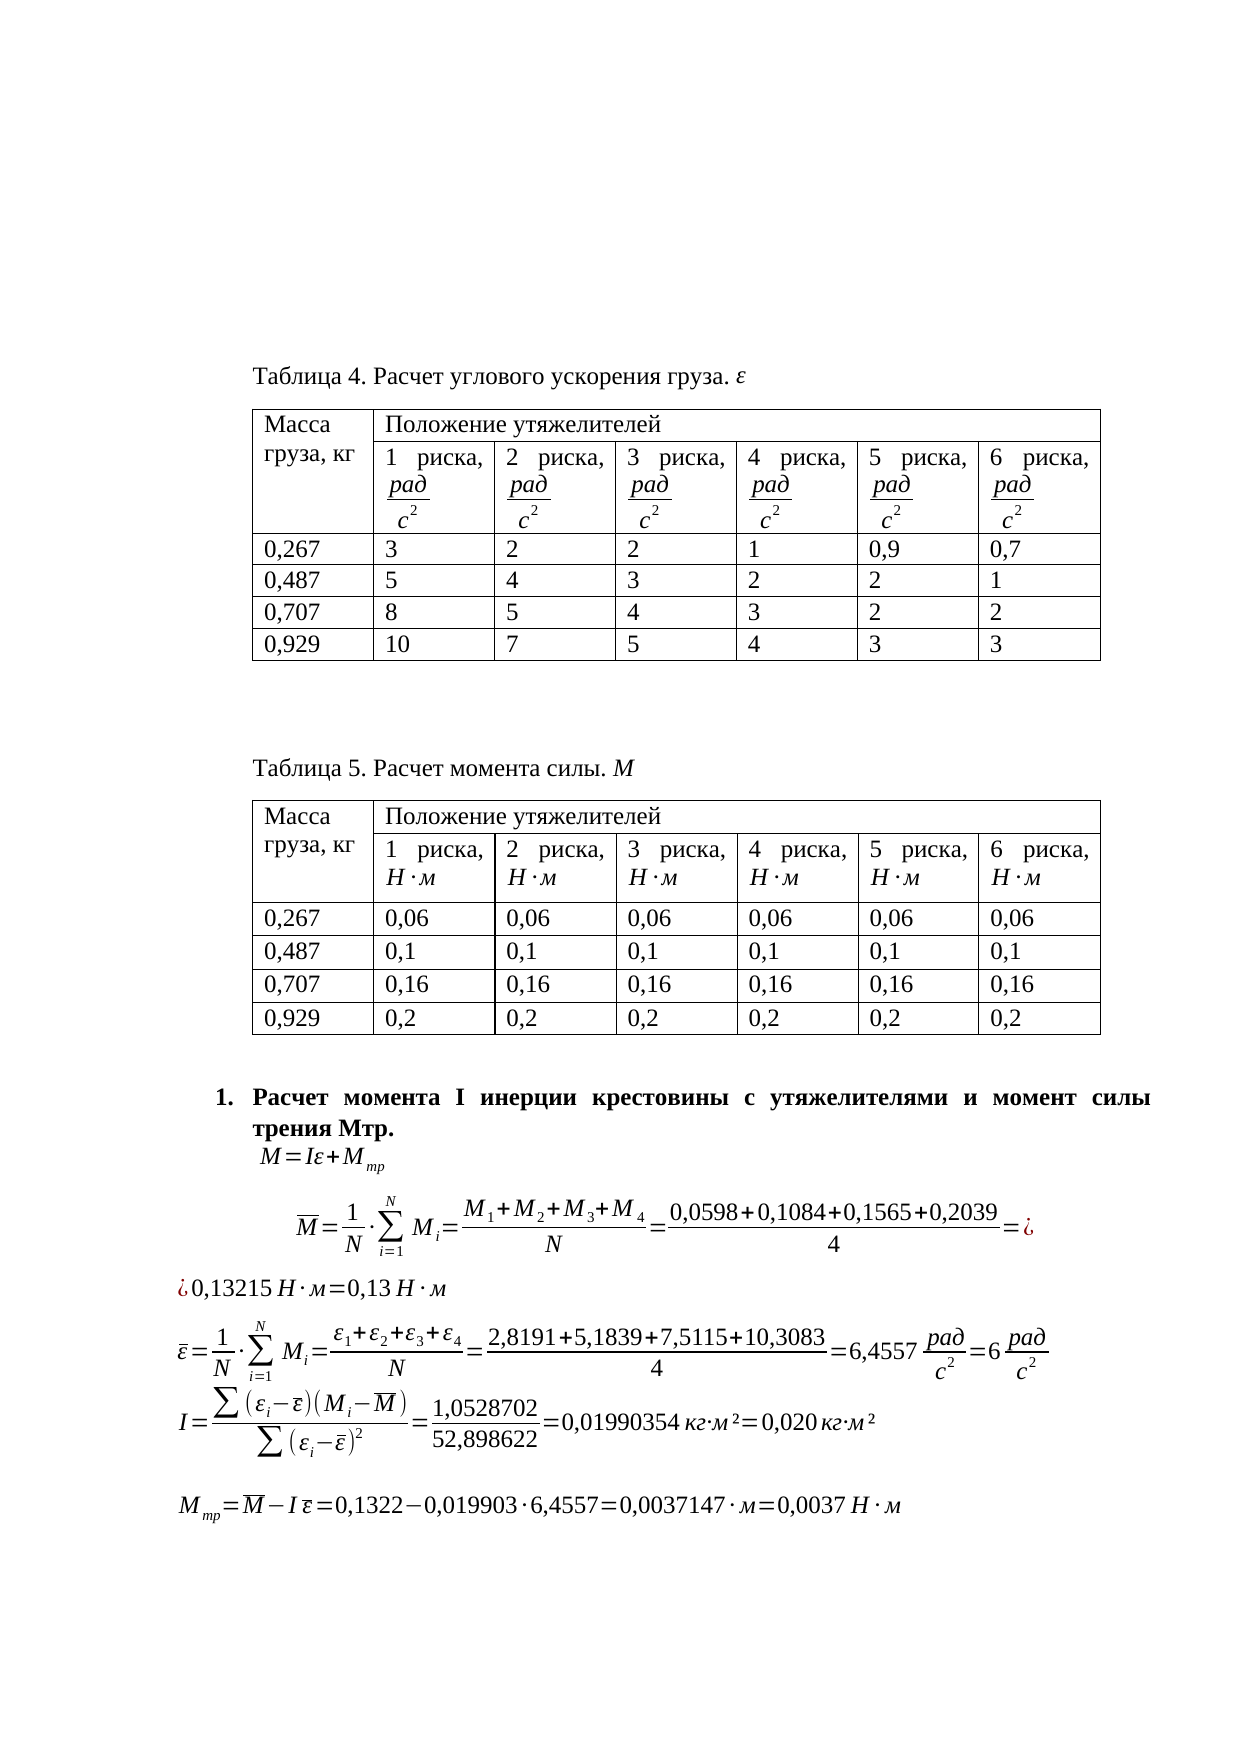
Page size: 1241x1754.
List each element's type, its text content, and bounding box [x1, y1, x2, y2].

table_cell 10 [374, 629, 494, 660]
table_cell 1 [737, 534, 857, 564]
table_cell 0,1 [859, 936, 978, 968]
table_cell 1 риска, [374, 834, 494, 902]
table_cell 5 риска, [859, 834, 978, 902]
table_cell 0,2 [979, 1003, 1100, 1034]
table_cell 2 [858, 565, 978, 596]
table_cell 0,06 [738, 903, 858, 935]
table_cell 0,707 [253, 970, 373, 1002]
table_cell 0,267 [253, 534, 373, 564]
table_cell 1 [979, 565, 1100, 596]
table_cell 0,1 [496, 936, 616, 968]
table_header Положение утяжелителей [374, 410, 1100, 441]
table_cell 5 [374, 565, 494, 596]
list Расчет момента I инерции крестовины с утяжелителями и момент силы трения Mтр. [215, 1082, 1152, 1141]
table_cell 0,06 [859, 903, 978, 935]
table_cell 0,1 [979, 936, 1100, 968]
table_cell 3 риска, [617, 834, 737, 902]
table_cell 0,7 [979, 534, 1100, 564]
table_cell 0,16 [859, 970, 978, 1002]
table_cell 4 [495, 565, 615, 596]
table_cell 0,1 [738, 936, 858, 968]
table_cell 0,06 [617, 903, 737, 935]
table_cell 0,16 [496, 970, 616, 1002]
table_header Масса груза, кг [253, 410, 373, 533]
table_cell 0,1 [617, 936, 737, 968]
table_cell 3 [374, 534, 494, 564]
list Таблица 4. Расчет углового ускорения груза. [252, 361, 1152, 390]
table_cell 4 риска, [738, 834, 858, 902]
table_header Масса груза, кг [253, 801, 373, 902]
table_cell 0,16 [979, 970, 1100, 1002]
table_cell 2 [737, 565, 857, 596]
table_header Положение утяжелителей [374, 801, 1100, 833]
table_cell 0,929 [253, 629, 373, 660]
table_cell 5 риска, [858, 442, 978, 533]
table_cell 3 [858, 629, 978, 660]
table_cell 0,2 [859, 1003, 978, 1034]
table_cell 0,2 [374, 1003, 494, 1034]
table_cell 0,16 [617, 970, 737, 1002]
table_cell 2 [495, 534, 615, 564]
table_cell 0,487 [253, 565, 373, 596]
table_cell 0,2 [496, 1003, 616, 1034]
table_cell 2 риска, [495, 442, 615, 533]
table_cell 4 [737, 629, 857, 660]
table_cell 2 [616, 534, 736, 564]
table_cell 0,2 [617, 1003, 737, 1034]
table_cell 6 риска, [979, 834, 1100, 902]
table_cell 1 риска, [374, 442, 494, 533]
table_cell 4 риска, [737, 442, 857, 533]
table_cell 0,06 [979, 903, 1100, 935]
table_cell 0,9 [858, 534, 978, 564]
table_cell 3 [979, 629, 1100, 660]
table_cell 3 [737, 597, 857, 628]
table_cell 0,487 [253, 936, 373, 968]
table_cell 0,2 [738, 1003, 858, 1034]
table_cell 5 [616, 629, 736, 660]
table_cell 0,707 [253, 597, 373, 628]
table_cell 4 [616, 597, 736, 628]
table_cell 2 [858, 597, 978, 628]
table_cell 7 [495, 629, 615, 660]
table_cell 6 риска, [979, 442, 1100, 533]
table_cell 2 [979, 597, 1100, 628]
table_cell 5 [495, 597, 615, 628]
list Таблица 5. Расчет момента силы. M [252, 753, 1152, 781]
table_cell 0,06 [496, 903, 616, 935]
table_cell 8 [374, 597, 494, 628]
table_cell 0,16 [738, 970, 858, 1002]
table_cell 2 риска, [496, 834, 616, 902]
table_cell 0,16 [374, 970, 494, 1002]
table_cell 3 [616, 565, 736, 596]
table_cell 0,267 [253, 903, 373, 935]
table_cell 0,06 [374, 903, 494, 935]
table_cell 0,929 [253, 1003, 373, 1034]
table_cell 0,1 [374, 936, 494, 968]
table_cell 3 риска, [616, 442, 736, 533]
